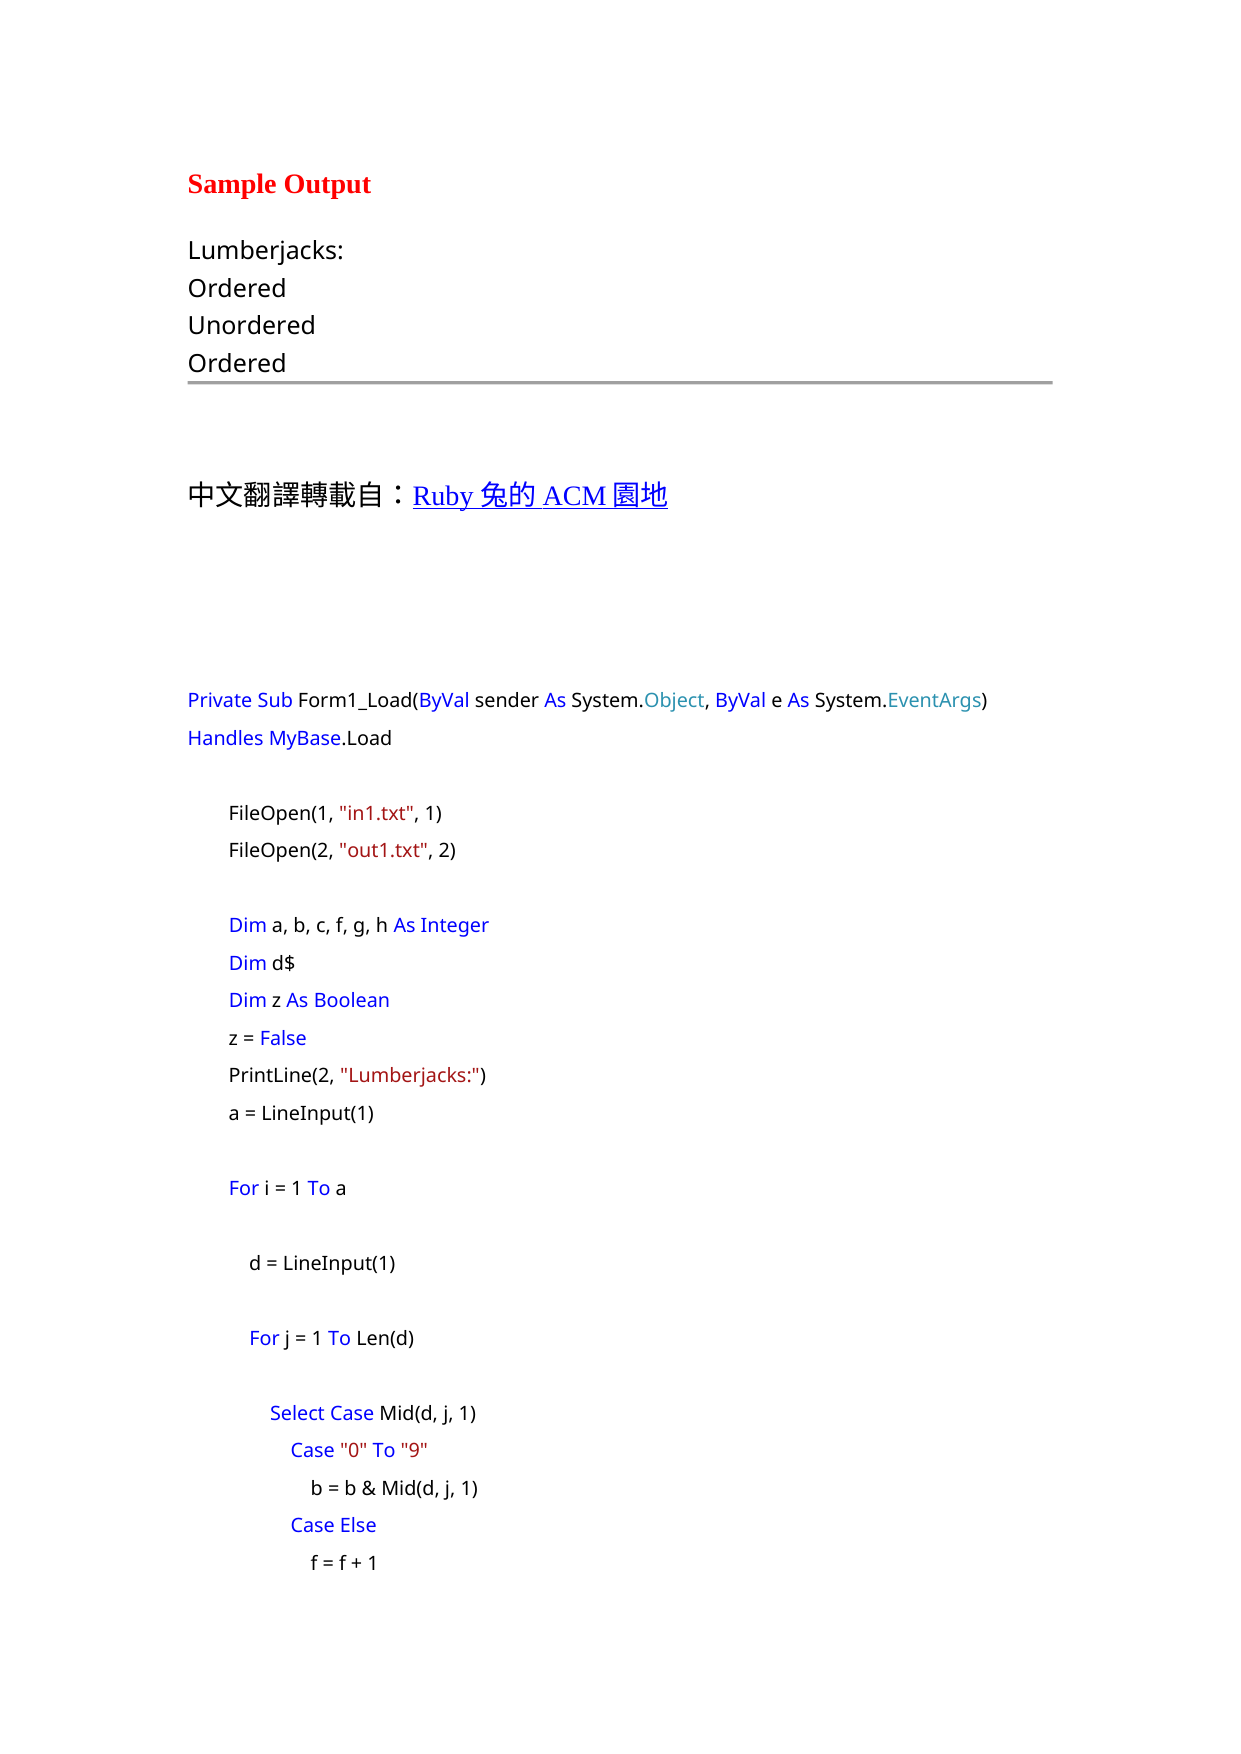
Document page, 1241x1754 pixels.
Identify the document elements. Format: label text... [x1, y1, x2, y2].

text 中文翻譯轉載自：Ruby 兔的ACM園地 [187, 419, 1053, 531]
text d = LineInput(1) [187, 1244, 1053, 1281]
text Dim d$ [187, 944, 1053, 981]
text Dim z As Boolean [187, 981, 1053, 1019]
text f = f + 1 [187, 1544, 1053, 1581]
text a = LineInput(1) [187, 1094, 1053, 1131]
text z = False [187, 1019, 1053, 1056]
text For j = 1 To Len(d) [187, 1319, 1053, 1356]
text FileOpen(2, "out1.txt", 2) [187, 831, 1053, 869]
text Dim a, b, c, f, g, h As Integer [187, 906, 1053, 944]
text Select Case Mid(d, j, 1) [187, 1394, 1053, 1431]
text FileOpen(1, "in1.txt", 1) [187, 794, 1053, 831]
text Private Sub Form1_Load(ByVal sender As System.Object, ByVal e As System.EventArgs) Handles MyBase.Load [187, 681, 1053, 756]
text Lumberjacks: Ordered Unordered Ordered [187, 231, 1053, 381]
text Case Else [187, 1506, 1053, 1544]
text PrintLine(2, "Lumberjacks:") [187, 1056, 1053, 1094]
text Sample Output [187, 164, 1053, 202]
text Case "0" To "9" [187, 1431, 1053, 1469]
text For i = 1 To a [187, 1169, 1053, 1206]
text b = b & Mid(d, j, 1) [187, 1469, 1053, 1506]
